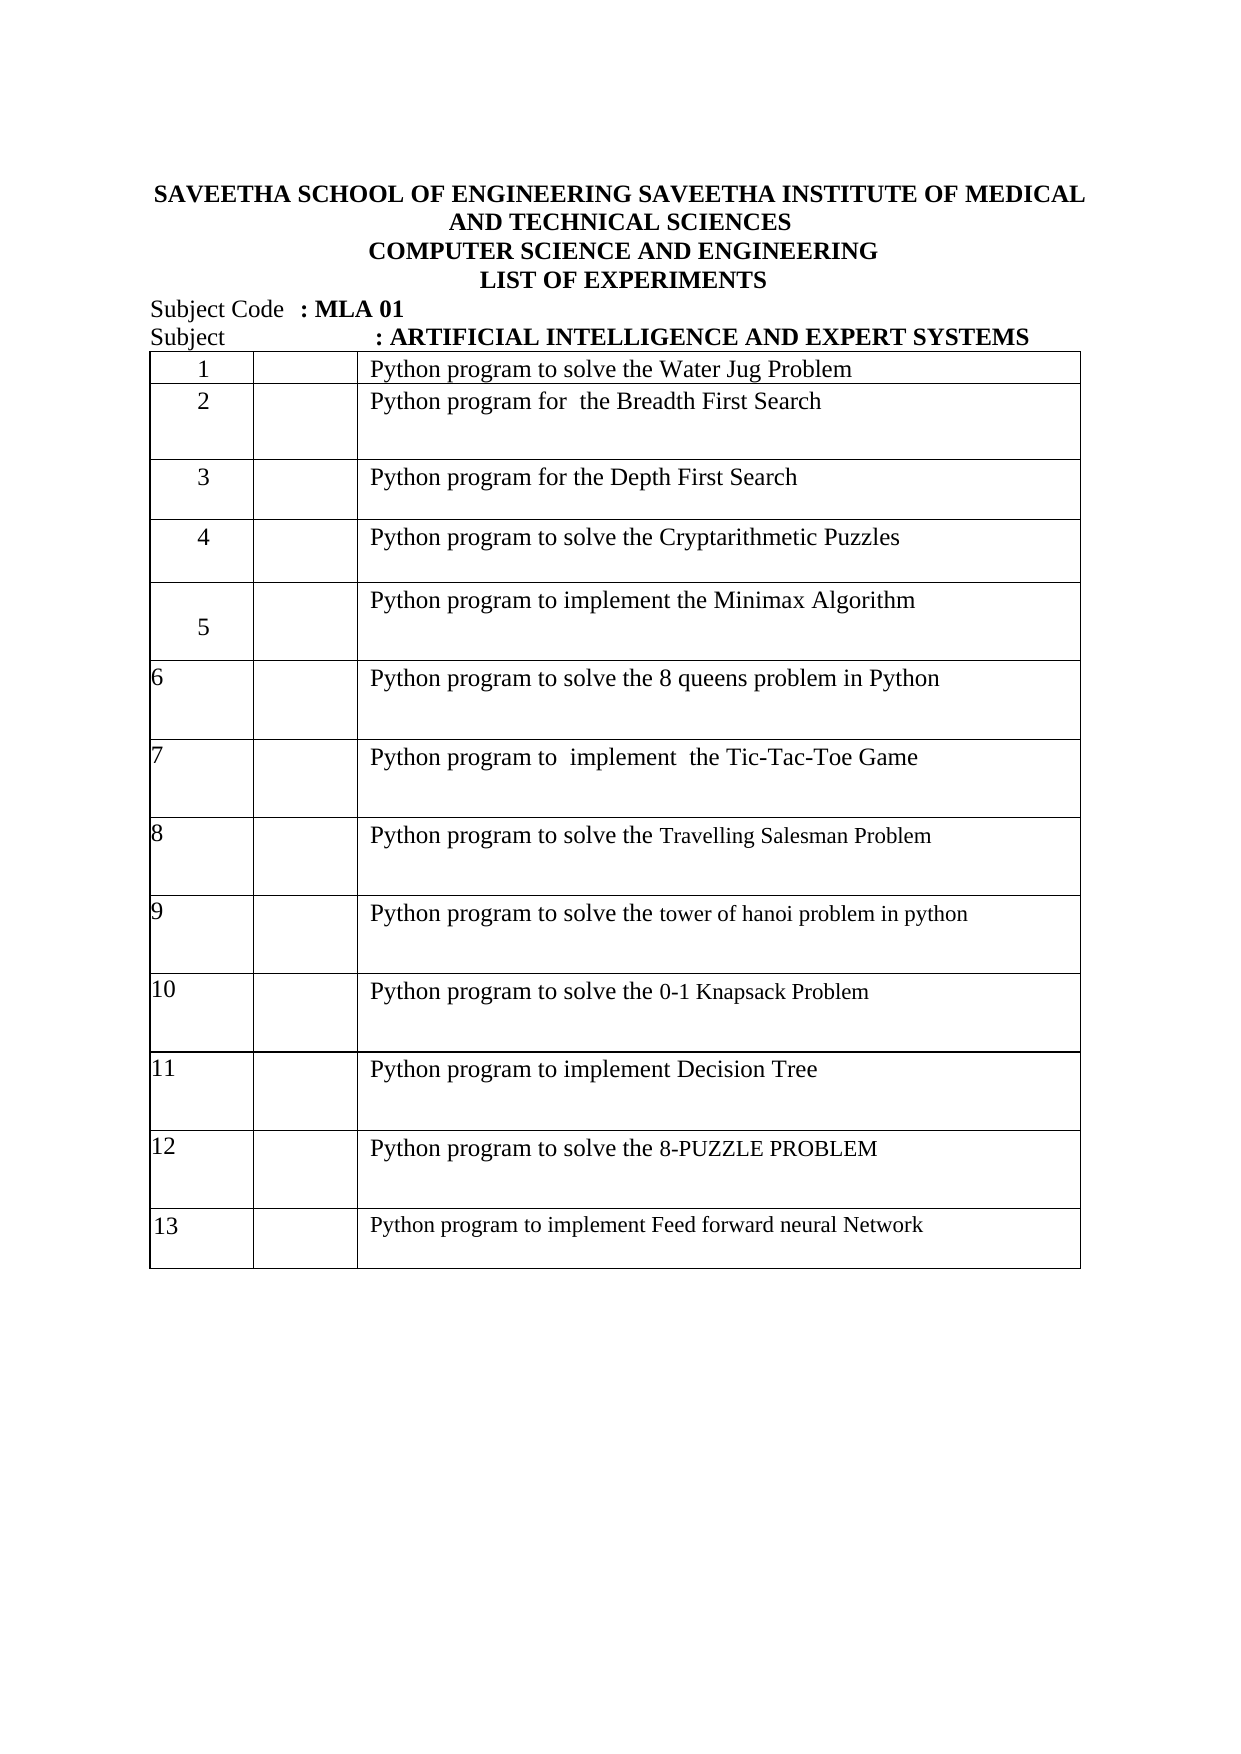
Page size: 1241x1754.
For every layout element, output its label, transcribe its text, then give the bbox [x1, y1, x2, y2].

table_cell Python program to implement the Tic-Tac-Toe Game [358, 740, 1080, 817]
table_cell [254, 974, 357, 1051]
table_header [254, 352, 357, 383]
table_cell Python program to implement Decision Tree [358, 1053, 1080, 1130]
table_cell [254, 740, 357, 817]
table_cell 8 [151, 818, 253, 895]
table_cell Python program to implement Feed forward neural Network [358, 1209, 1080, 1268]
table_cell [254, 661, 357, 738]
table_cell [254, 896, 357, 973]
table_cell 6 [151, 661, 253, 738]
table_cell 2 [151, 384, 253, 459]
text Subject : ARTIFICIAL INTELLIGENCE AND EXPERT SYSTEMS [150, 322, 1090, 351]
table_cell [254, 384, 357, 459]
text LIST OF EXPERIMENTS [150, 265, 1090, 294]
table_header 1 [151, 352, 253, 383]
table_cell Python program to solve the Cryptarithmetic Puzzles [358, 520, 1080, 582]
table_cell [254, 1131, 357, 1208]
table_cell Python program to implement the Minimax Algorithm [358, 583, 1080, 660]
table_cell Python program to solve the tower of hanoi problem in python [358, 896, 1080, 973]
table_cell [254, 520, 357, 582]
table_cell Python program to solve the 8 queens problem in Python [358, 661, 1080, 738]
table_cell Python program for the Breadth First Search [358, 384, 1080, 459]
table_cell 13 [151, 1209, 253, 1268]
table_cell [254, 1209, 357, 1268]
table_cell 3 [151, 460, 253, 519]
table_cell 4 [151, 520, 253, 582]
table_cell [254, 460, 357, 519]
table_cell Python program to solve the Travelling Salesman Problem [358, 818, 1080, 895]
table_cell 10 [151, 974, 253, 1051]
table_cell 7 [151, 740, 253, 817]
text SAVEETHA SCHOOL OF ENGINEERING SAVEETHA INSTITUTE OF MEDICAL AND TECHNICAL SCIENCES [150, 179, 1090, 236]
table_cell Python program to solve the 0-1 Knapsack Problem [358, 974, 1080, 1051]
table_cell 9 [151, 896, 253, 973]
table_cell [254, 583, 357, 660]
table_cell Python program to solve the 8-PUZZLE PROBLEM [358, 1131, 1080, 1208]
table_header Python program to solve the Water Jug Problem [358, 352, 1080, 383]
table_cell 11 [151, 1053, 253, 1130]
text Subject Code : MLA 01 [150, 294, 1090, 322]
table_cell 12 [151, 1131, 253, 1208]
table_cell Python program for the Depth First Search [358, 460, 1080, 519]
table_cell [254, 818, 357, 895]
table_cell 5 [151, 583, 253, 660]
table_cell [254, 1053, 357, 1130]
text COMPUTER SCIENCE AND ENGINEERING [150, 236, 1090, 265]
